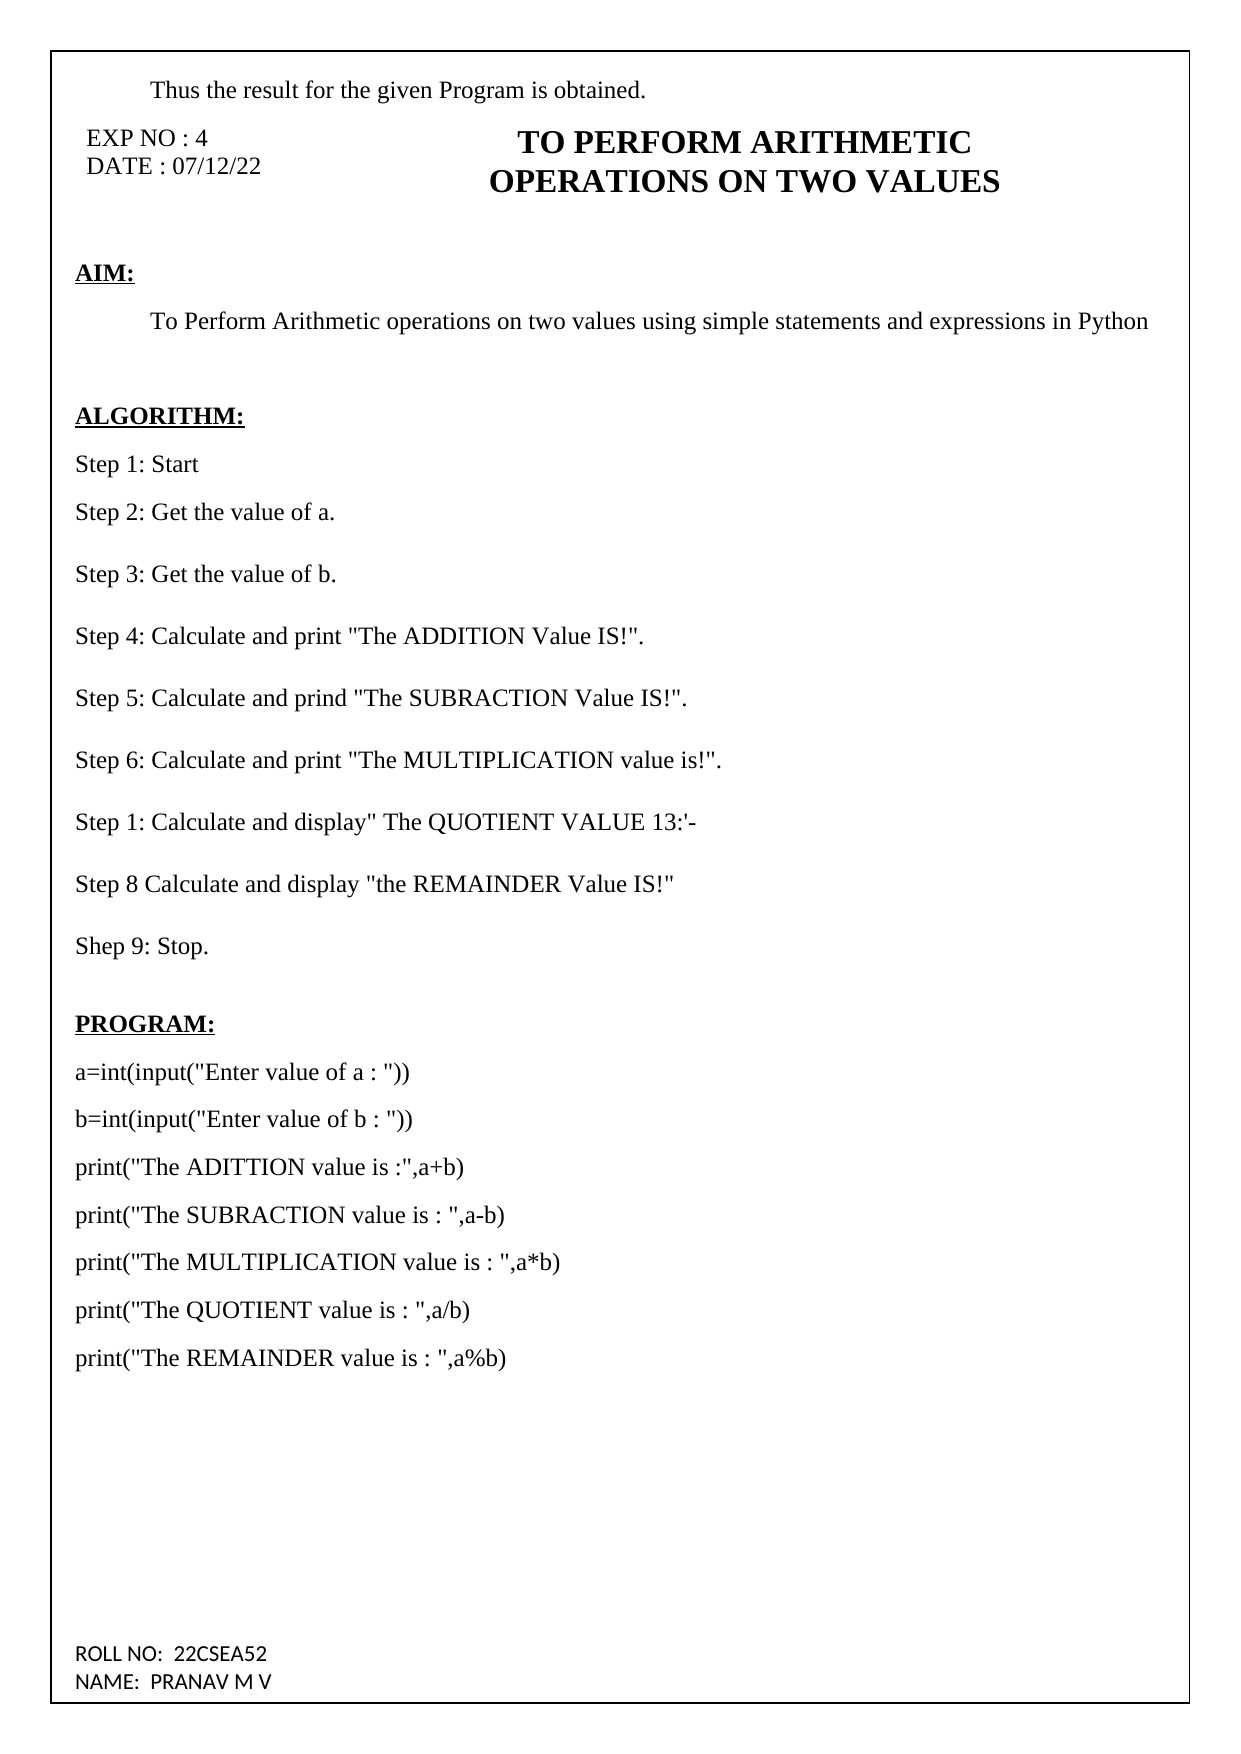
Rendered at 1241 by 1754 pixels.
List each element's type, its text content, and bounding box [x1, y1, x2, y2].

text print("The QUOTIENT value is : ",a/b) [75, 1295, 1165, 1324]
text AIM: [75, 258, 1165, 287]
text To Perform Arithmetic operations on two values using simple statements and expressions in Python [75, 306, 1165, 334]
text b=int(input("Enter value of b : ")) [75, 1104, 1165, 1133]
table_header EXP NO : 4 DATE : 07/12/22 [75, 123, 325, 210]
text print("The SUBRACTION value is : ",a-b) [75, 1200, 1165, 1228]
text print("The ADITTION value is :",a+b) [75, 1152, 1165, 1181]
text a=int(input("Enter value of a : ")) [75, 1057, 1165, 1085]
text PROGRAM: [75, 1009, 1165, 1038]
text Thus the result for the given Program is obtained. [75, 75, 1165, 104]
text ALGORITHM: [75, 401, 1165, 430]
table_header TO PERFORM ARITHMETIC OPERATIONS ON TWO VALUES [325, 123, 1164, 210]
text print("The REMAINDER value is : ",a%b) [75, 1343, 1165, 1372]
text print("The MULTIPLICATION value is : ",a*b) [75, 1247, 1165, 1276]
text Step 2: Get the value of a. Step 3: Get the value of b. Step 4: Calculate and print "The ADDITION Value IS!". Step 5: Calculate and prind "The SUBRACTION Value IS!". Step 6: Calculate and print "The MULTIPLICATION value is!". Step 1: Calculate and display" The QUOTIENT VALUE 13:'- Step 8 Calculate and display "the REMAINDER Value IS!" Shep 9: Stop. [75, 497, 1165, 990]
text Step 1: Start [75, 449, 1165, 478]
